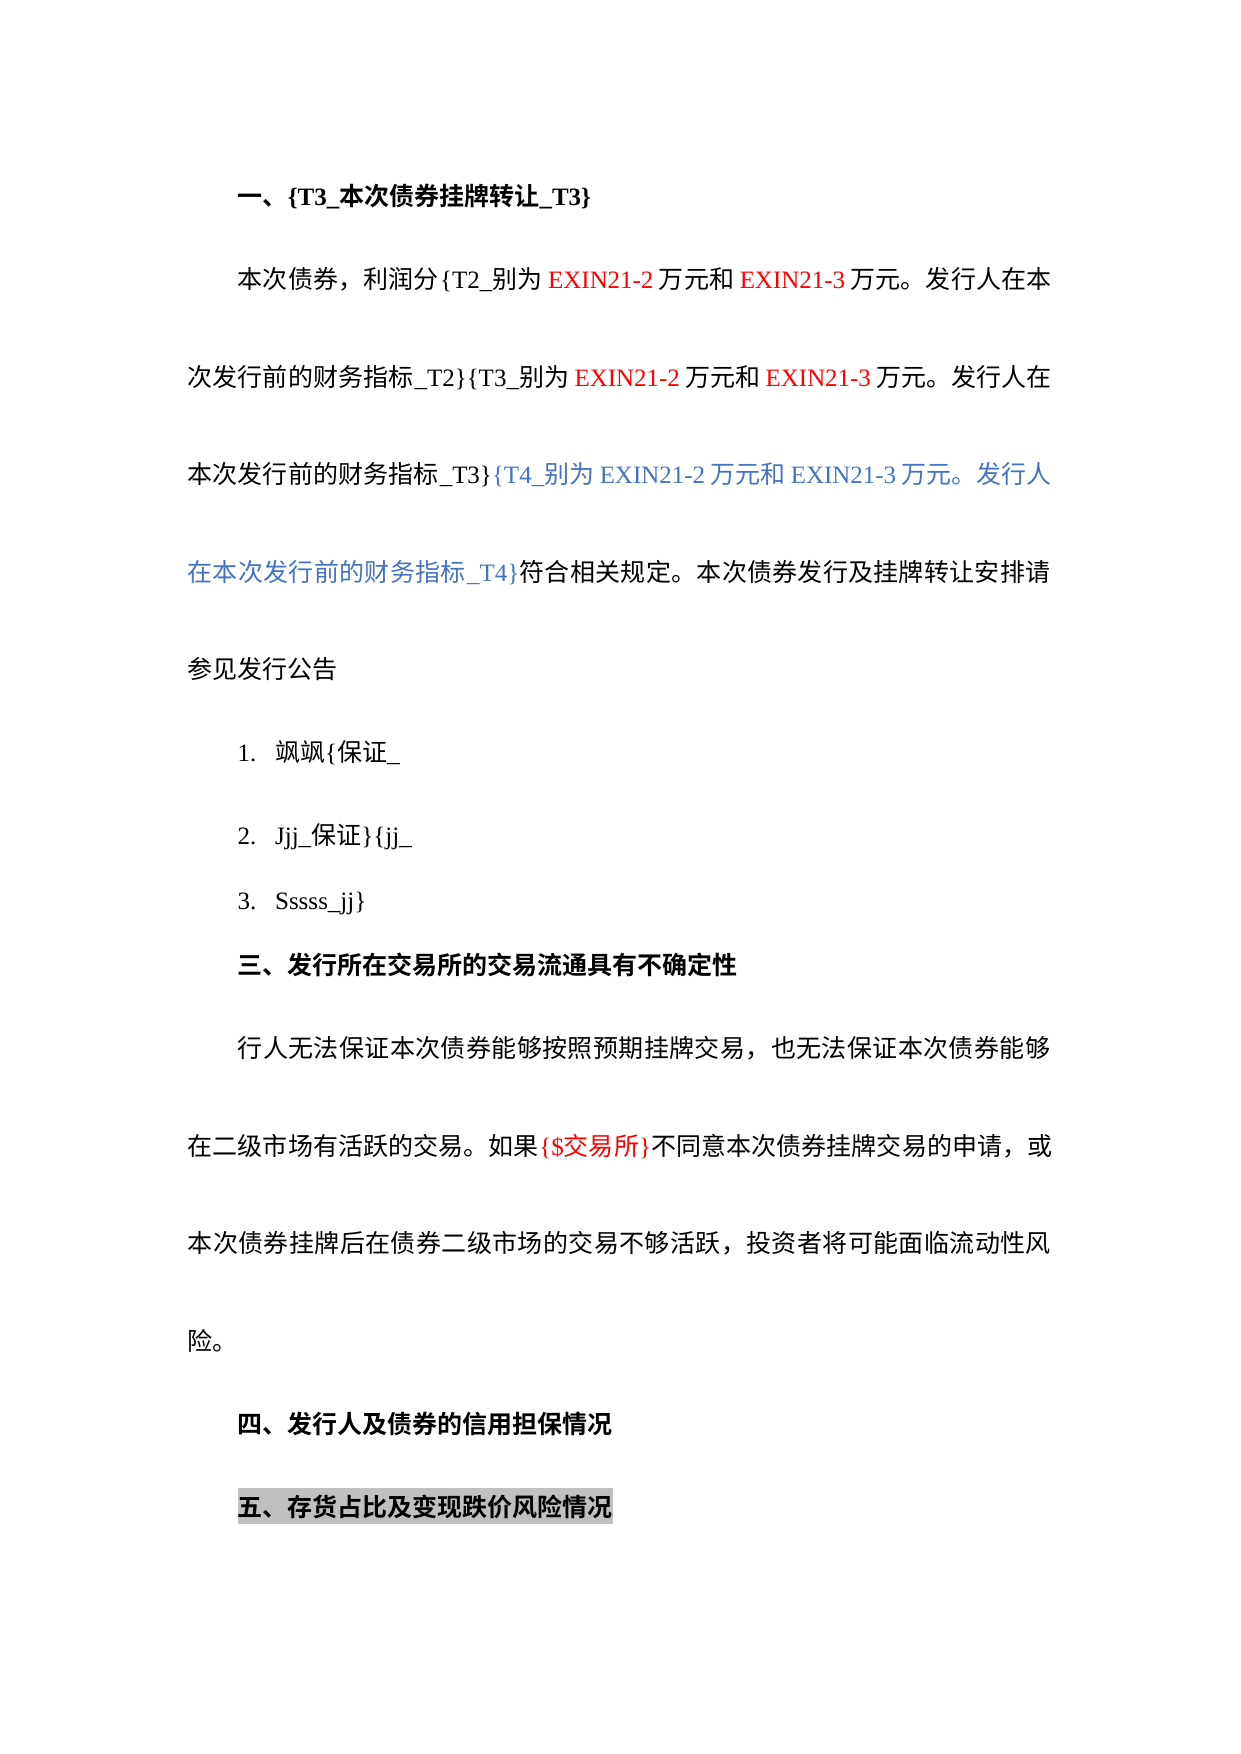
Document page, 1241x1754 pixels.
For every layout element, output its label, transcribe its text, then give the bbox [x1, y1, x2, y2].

list 发行人及债券的信用担保情况 [187, 1390, 1053, 1455]
list Sssss_jj} [237, 884, 1053, 917]
list 存货占比及变现跌价风险情况 [187, 1473, 1053, 1538]
list 飒飒{保证_ [237, 718, 1053, 783]
text 本次债券，利润分{T2_别为EXIN21-2万元和EXIN21-3万元。发行人在本次发行前的财务指标_T2}{T3_别为EXIN21-2万元和EXIN21-3万元。发行人在本次发行前的财务指标_T3}{T4_别为EXIN21-2万元和EXIN21-3万元。发行人在本次发行前的财务指标_T4}符合相关规定。本次债券发行及挂牌转让安排请参见发行公告 [187, 245, 1053, 700]
list {T3_本次债券挂牌转让_T3} [187, 162, 1053, 227]
list Jjj_保证}{jj_ [237, 801, 1053, 866]
text 行人无法保证本次债券能够按照预期挂牌交易，也无法保证本次债券能够在二级市场有活跃的交易。如果{$交易所}不同意本次债券挂牌交易的申请，或本次债券挂牌后在债券二级市场的交易不够活跃，投资者将可能面临流动性风险。 [187, 1014, 1053, 1372]
list 发行所在交易所的交易流通具有不确定性 [187, 931, 1053, 996]
